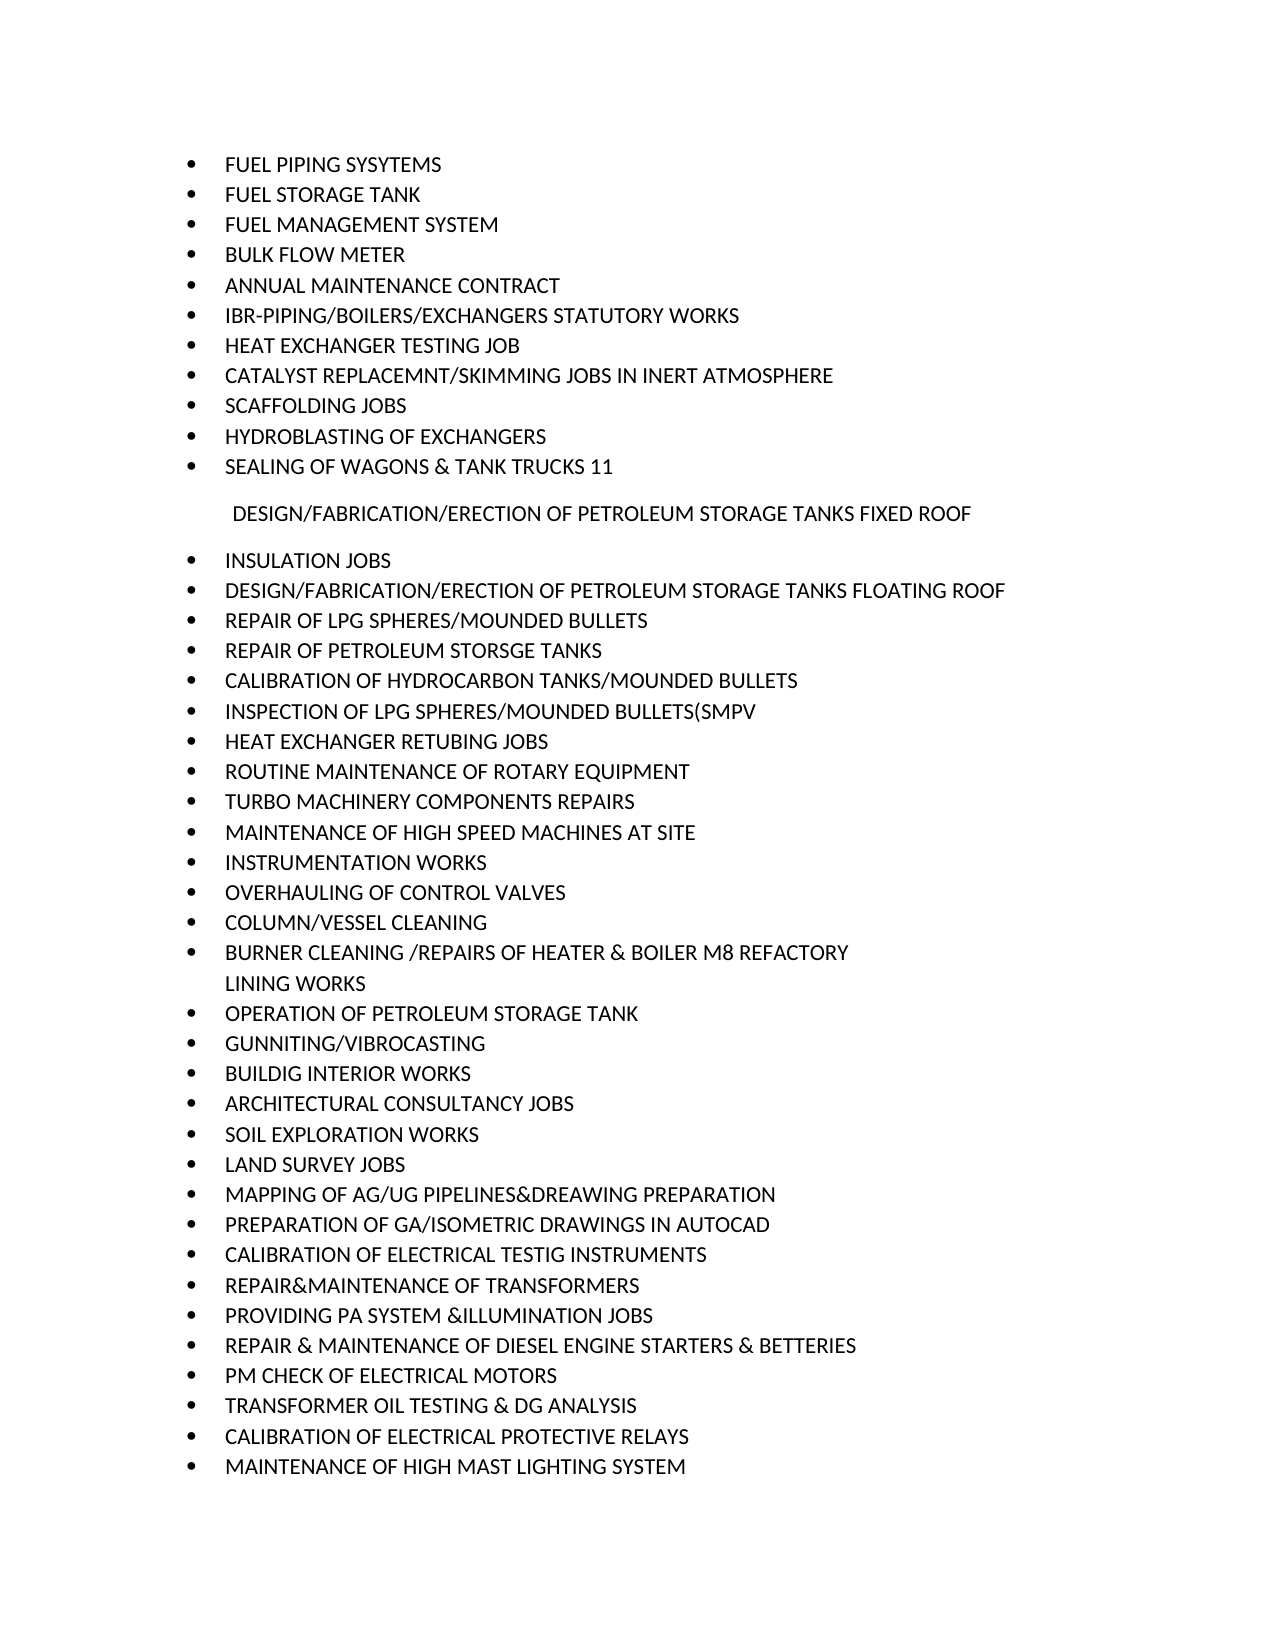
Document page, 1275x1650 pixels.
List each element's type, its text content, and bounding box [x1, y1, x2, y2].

list FUEL PIPING SYSYTEMS [187, 150, 1125, 178]
list LAND SURVEY JOBS [187, 1150, 1125, 1178]
list INSPECTION OF LPG SPHERES/MOUNDED BULLETS(SMPV [187, 697, 1125, 725]
list PREPARATION OF GA/ISOMETRIC DRAWINGS IN AUTOCAD [187, 1210, 1125, 1238]
list INSULATION JOBS [187, 546, 1125, 574]
list FUEL MANAGEMENT SYSTEM [187, 210, 1125, 238]
list CALIBRATION OF ELECTRICAL TESTIG INSTRUMENTS [187, 1241, 1125, 1269]
list INSTRUMENTATION WORKS [187, 848, 1125, 876]
list ARCHITECTURAL CONSULTANCY JOBS [187, 1089, 1125, 1118]
list TURBO MACHINERY COMPONENTS REPAIRS [187, 787, 1125, 816]
text DESIGN/FABRICATION/ERECTION OF PETROLEUM STORAGE TANKS FIXED ROOF [150, 499, 1125, 527]
list CALIBRATION OF ELECTRICAL PROTECTIVE RELAYS [187, 1422, 1125, 1450]
list REPAIR OF LPG SPHERES/MOUNDED BULLETS [187, 606, 1125, 634]
list ROUTINE MAINTENANCE OF ROTARY EQUIPMENT [187, 757, 1125, 785]
list TRANSFORMER OIL TESTING & DG ANALYSIS [187, 1392, 1125, 1420]
list CATALYST REPLACEMNT/SKIMMING JOBS IN INERT ATMOSPHERE [187, 361, 1125, 389]
list HEAT EXCHANGER RETUBING JOBS [187, 727, 1125, 755]
list SOIL EXPLORATION WORKS [187, 1120, 1125, 1148]
list MAPPING OF AG/UG PIPELINES&DREAWING PREPARATION [187, 1180, 1125, 1208]
list LINING WORKS [225, 969, 1125, 997]
list HEAT EXCHANGER TESTING JOB [187, 331, 1125, 359]
list CALIBRATION OF HYDROCARBON TANKS/MOUNDED BULLETS [187, 667, 1125, 695]
list COLUMN/VESSEL CLEANING [187, 908, 1125, 936]
list REPAIR&MAINTENANCE OF TRANSFORMERS [187, 1271, 1125, 1299]
list GUNNITING/VIBROCASTING [187, 1029, 1125, 1057]
list BULK FLOW METER [187, 241, 1125, 269]
list REPAIR & MAINTENANCE OF DIESEL ENGINE STARTERS & BETTERIES [187, 1331, 1125, 1359]
list IBR-PIPING/BOILERS/EXCHANGERS STATUTORY WORKS [187, 301, 1125, 329]
list OVERHAULING OF CONTROL VALVES [187, 878, 1125, 906]
list FUEL STORAGE TANK [187, 180, 1125, 208]
list PROVIDING PA SYSTEM &ILLUMINATION JOBS [187, 1301, 1125, 1329]
list BURNER CLEANING /REPAIRS OF HEATER & BOILER M8 REFACTORY [187, 938, 1125, 967]
list MAINTENANCE OF HIGH MAST LIGHTING SYSTEM [187, 1452, 1125, 1480]
list REPAIR OF PETROLEUM STORSGE TANKS [187, 636, 1125, 664]
list OPERATION OF PETROLEUM STORAGE TANK [187, 999, 1125, 1027]
list MAINTENANCE OF HIGH SPEED MACHINES AT SITE [187, 818, 1125, 846]
list ANNUAL MAINTENANCE CONTRACT [187, 271, 1125, 299]
list PM CHECK OF ELECTRICAL MOTORS [187, 1361, 1125, 1389]
list DESIGN/FABRICATION/ERECTION OF PETROLEUM STORAGE TANKS FLOATING ROOF [187, 576, 1125, 604]
list BUILDIG INTERIOR WORKS [187, 1059, 1125, 1087]
list SEALING OF WAGONS & TANK TRUCKS 11 [187, 452, 1125, 480]
list SCAFFOLDING JOBS [187, 392, 1125, 420]
list HYDROBLASTING OF EXCHANGERS [187, 422, 1125, 450]
